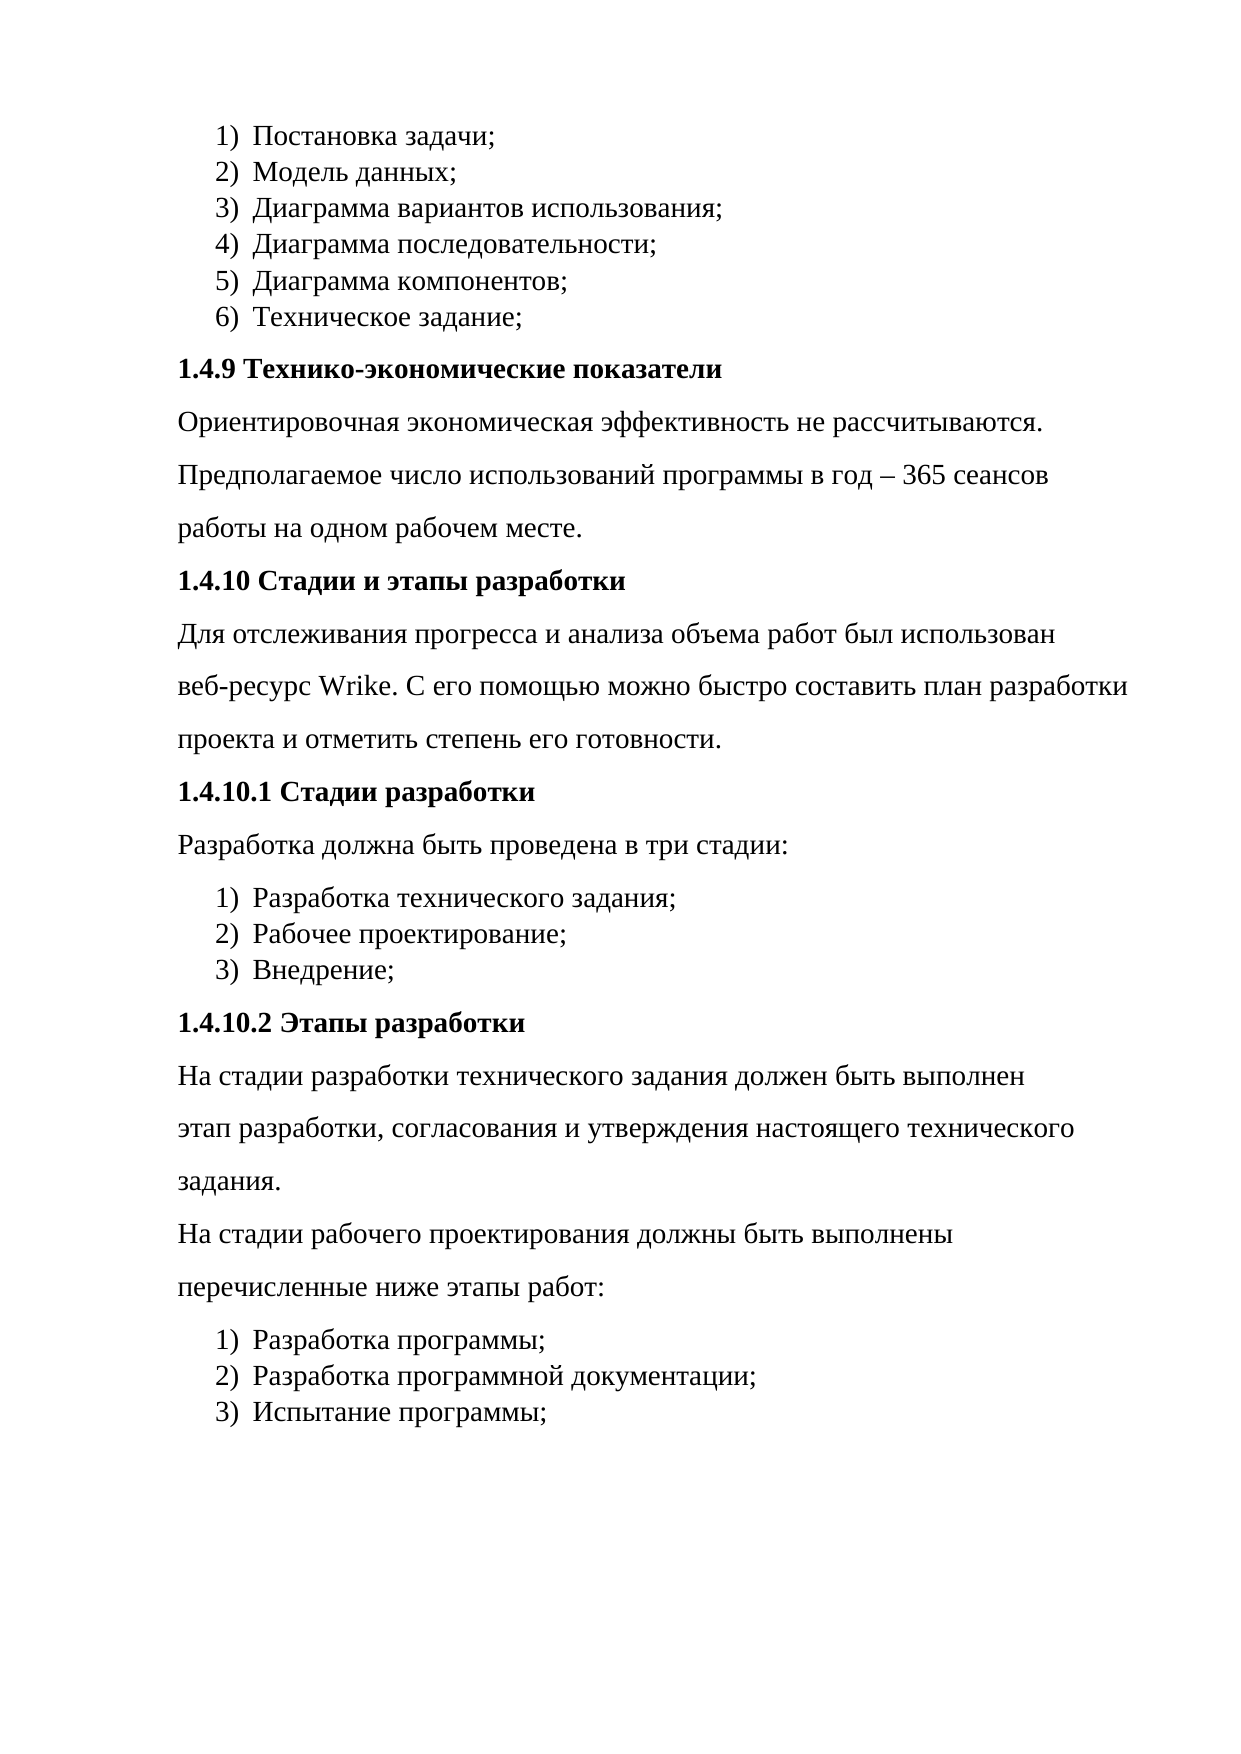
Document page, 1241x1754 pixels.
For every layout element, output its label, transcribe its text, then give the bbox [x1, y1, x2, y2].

list Диаграмма последовательности; [215, 227, 1152, 260]
text 1.4.10.1 Стадии разработки [177, 774, 1152, 808]
list Разработка программы; [215, 1322, 1152, 1355]
list Диаграмма вариантов использования; [215, 190, 1152, 224]
list Разработка технического задания; [215, 880, 1152, 913]
text Предполагаемое число использований программы в год – 365 сеансов [177, 457, 1152, 491]
list Модель данных; [215, 154, 1152, 188]
text задания. [177, 1163, 1152, 1197]
text Разработка должна быть проведена в три стадии: [177, 827, 1152, 861]
text Для отслеживания прогресса и анализа объема работ был использован [177, 616, 1152, 649]
text 1.4.10.2 Этапы разработки [177, 1005, 1152, 1038]
list Техническое задание; [215, 299, 1152, 332]
text 1.4.9 Технико-экономические показатели [177, 352, 1152, 385]
text На стадии рабочего проектирования должны быть выполнены [177, 1216, 1152, 1250]
list Постановка задачи; [215, 118, 1152, 152]
text 1.4.10 Стадии и этапы разработки [177, 563, 1152, 596]
text веб-ресурс Wrike. С его помощью можно быстро составить план разработки [177, 668, 1152, 702]
list Испытание программы; [215, 1394, 1152, 1428]
list Внедрение; [215, 952, 1152, 986]
text работы на одном рабочем месте. [177, 510, 1152, 544]
text Ориентировочная экономическая эффективность не рассчитываются. [177, 404, 1152, 438]
list Диаграмма компонентов; [215, 263, 1152, 296]
list Рабочее проектирование; [215, 916, 1152, 949]
text проекта и отметить степень его готовности. [177, 721, 1152, 755]
text перечисленные ниже этапы работ: [177, 1269, 1152, 1302]
text На стадии разработки технического задания должен быть выполнен [177, 1058, 1152, 1091]
list Разработка программной документации; [215, 1358, 1152, 1391]
text этап разработки, согласования и утверждения настоящего технического [177, 1111, 1152, 1144]
